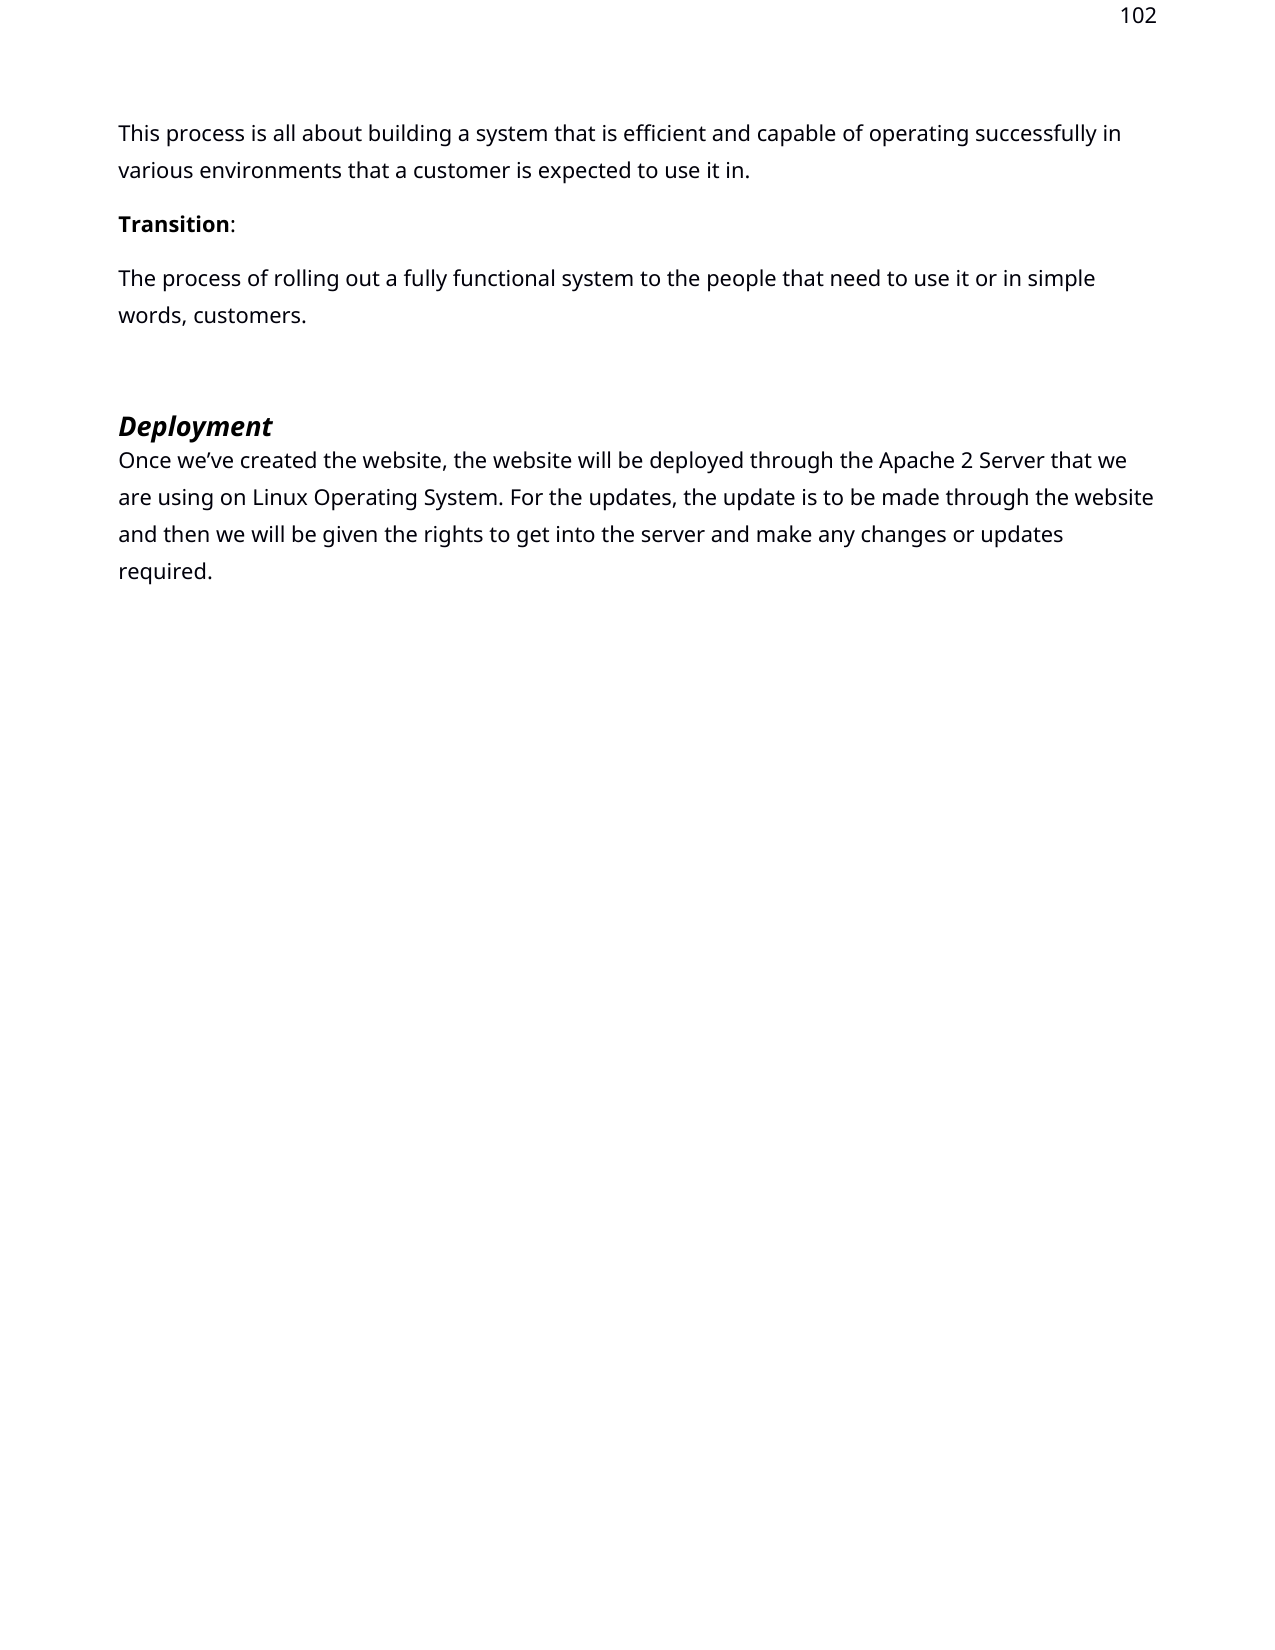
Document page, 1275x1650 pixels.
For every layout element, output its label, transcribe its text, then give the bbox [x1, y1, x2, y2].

text This process is all about building a system that is efficient and capable of operating successfully in various environments that a customer is expected to use it in. [118, 118, 1157, 185]
text Transition: [118, 209, 1157, 239]
text Once we’ve created the website, the website will be deployed through the Apache 2 Server that we are using on Linux Operating System. For the updates, the update is to be made through the website and then we will be given the rights to get into the server and make any changes or updates required. [118, 445, 1157, 586]
text The process of rolling out a fully functional system to the people that need to use it or in simple words, customers. [118, 263, 1157, 330]
subtitle Deployment [118, 408, 1157, 445]
